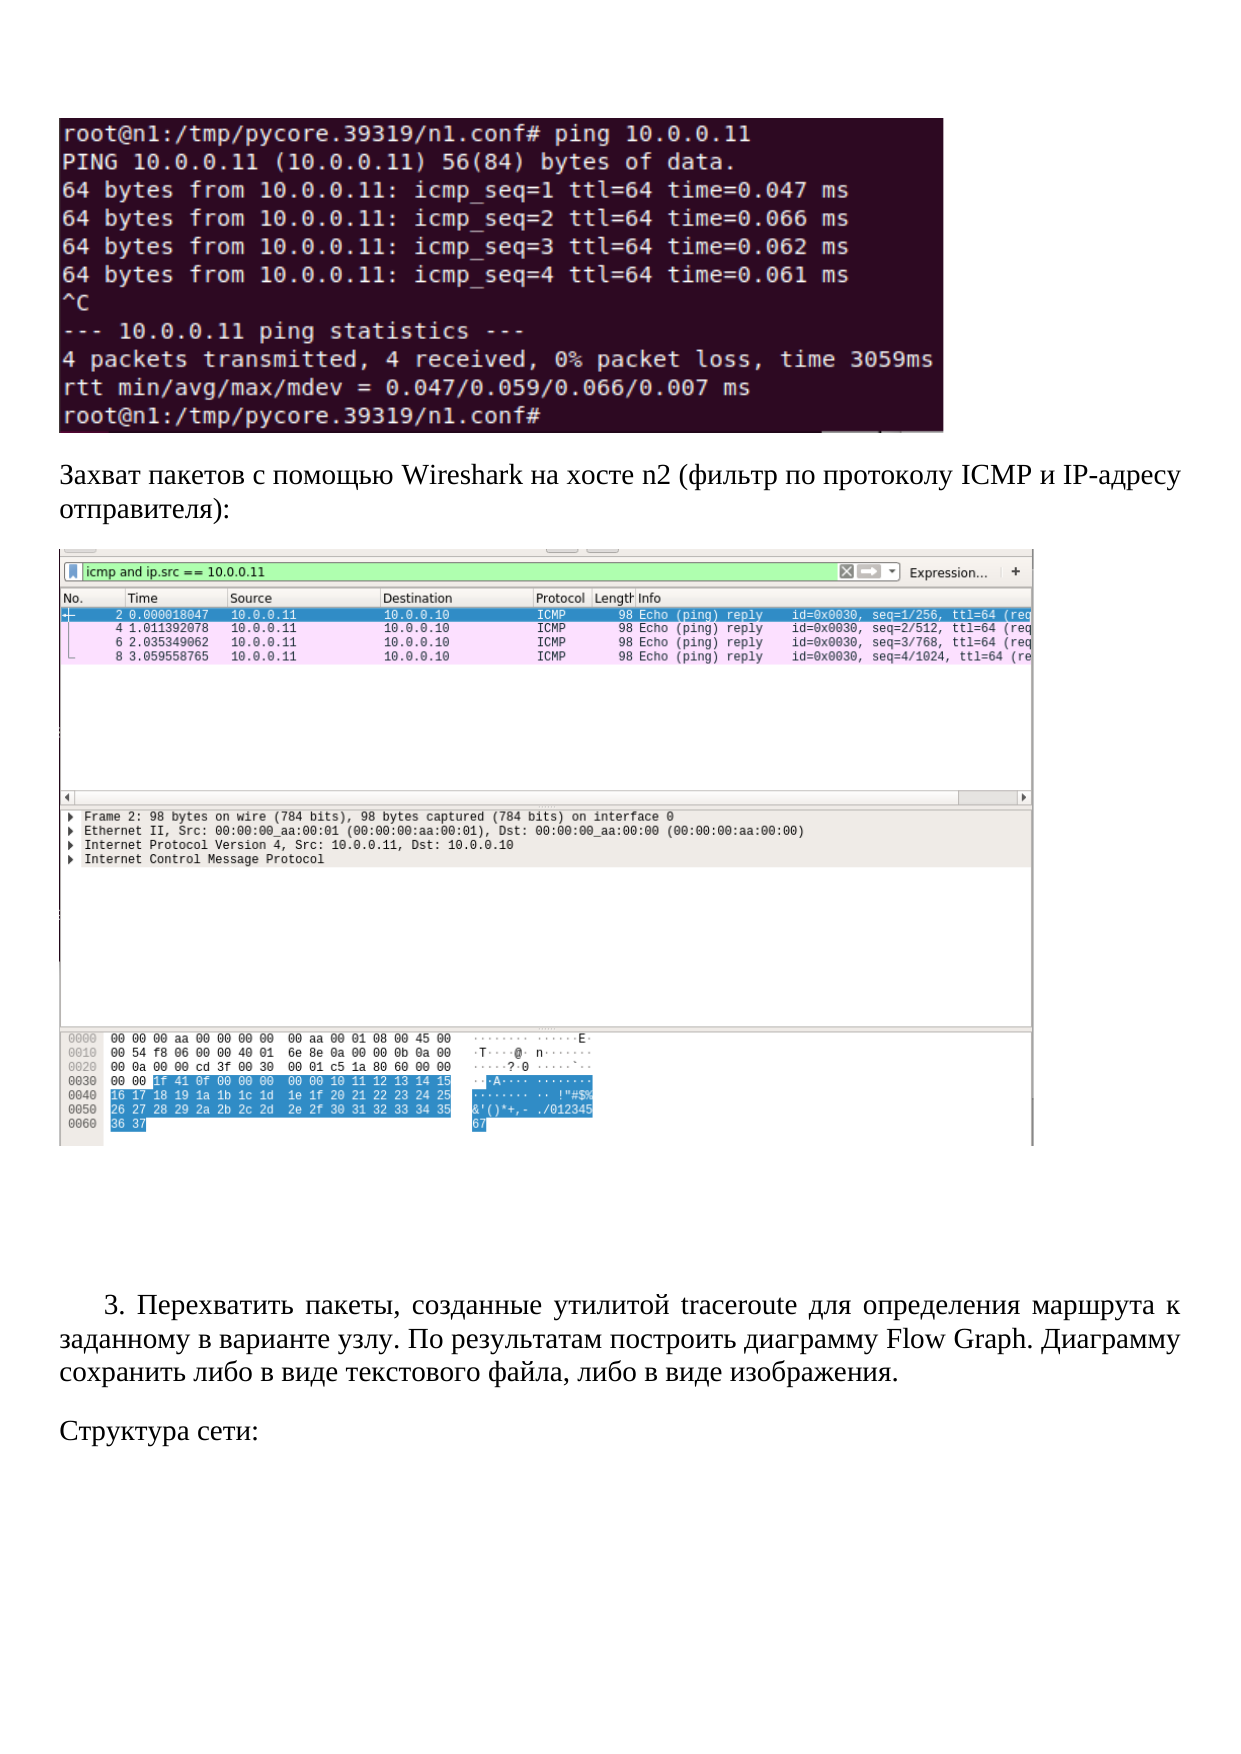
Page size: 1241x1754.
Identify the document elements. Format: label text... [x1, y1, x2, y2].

text Захват пакетов с помощью Wireshark на хосте n2 (фильтр по протоколу ICMP и IP-адресу отправителя): [59, 457, 1181, 524]
picture [59, 118, 944, 433]
text 3. Перехватить пакеты, созданные утилитой traceroute для определения маршрута к заданному в варианте узлу. По результатам построить диаграмму Flow Graph. Диаграмму сохранить либо в виде текстового файла, либо в виде изображения. [59, 1287, 1181, 1388]
picture [59, 549, 1034, 1146]
text Структура сети: [59, 1413, 1181, 1447]
